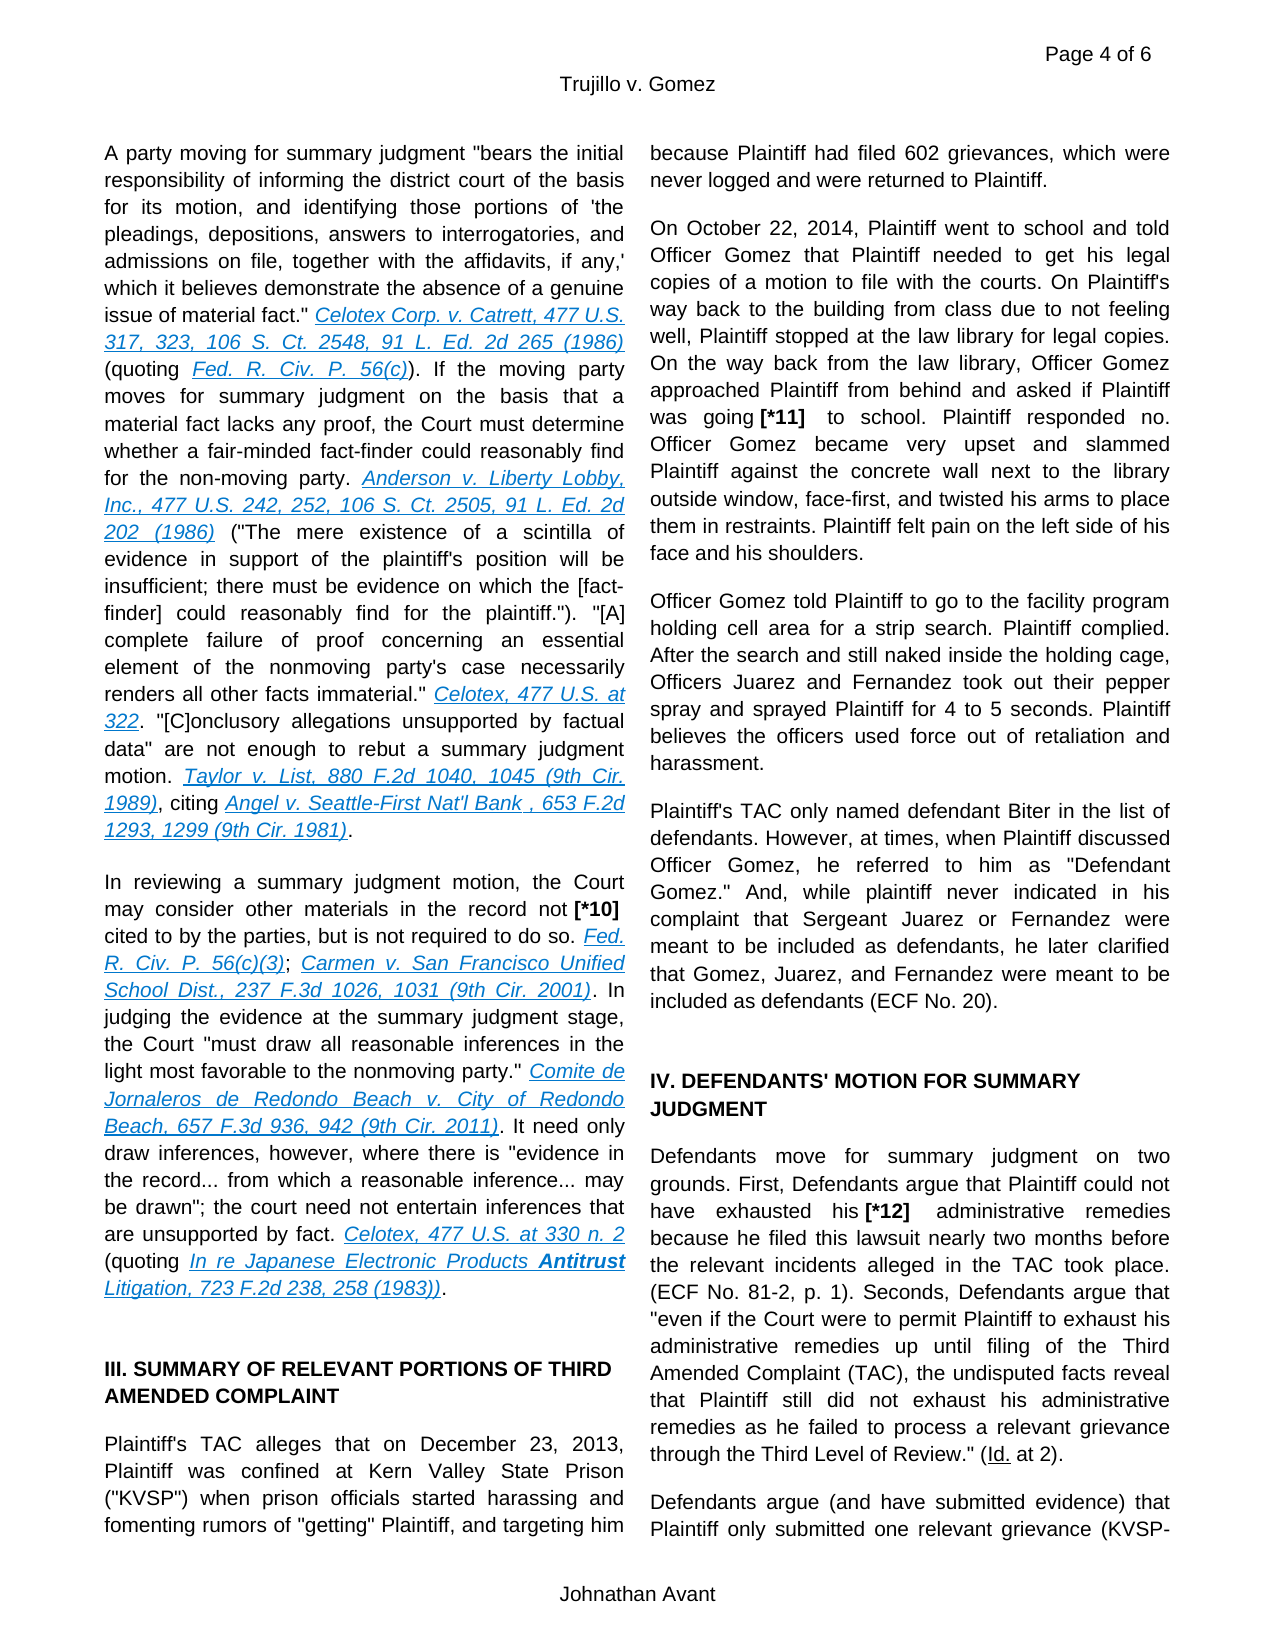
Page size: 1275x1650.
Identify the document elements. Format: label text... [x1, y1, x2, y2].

text Defendants move for summary judgment on two grounds. First, Defendants argue that Plaintiff could not have exhausted his [*12] administrative remedies because he filed this lawsuit nearly two months before the relevant incidents alleged in the TAC took place. (ECF No. 81-2, p. 1). Seconds, Defendants argue that "even if the Court were to permit Plaintiff to exhaust his administrative remedies up until filing of the Third Amended Complaint (TAC), the undisputed facts reveal that Plaintiff still did not exhaust his administrative remedies as he failed to process a relevant grievance through the Third Level of Review." (Id. at 2). [650, 1141, 1171, 1466]
text In reviewing a summary judgment motion, the Court may consider other materials in the record not [*10] cited to by the parties, but is not required to do so. Fed. R. Civ. P. 56(c)(3); Carmen v. San Francisco Unified School Dist., 237 F.3d 1026, 1031 (9th Cir. 2001). In judging the evidence at the summary judgment stage, the Court "must draw all reasonable inferences in the light most favorable to the nonmoving party." Comite de Jornaleros de Redondo Beach v. City of Redondo Beach, 657 F.3d 936, 942 (9th Cir. 2011). It need only draw inferences, however, where there is "evidence in the record... from which a reasonable inference... may be drawn"; the court need not entertain inferences that are unsupported by fact. Celotex, 477 U.S. at 330 n. 2 (quoting In re Japanese Electronic Products Antitrust Litigation, 723 F.2d 238, 258 (1983)). [104, 1108, 625, 1300]
text A party moving for summary judgment "bears the initial responsibility of informing the district court of the basis for its motion, and identifying those portions of 'the pleadings, depositions, answers to interrogatories, and admissions on file, together with the affidavits, if any,' which it believes demonstrate the absence of a genuine issue of material fact." Celotex Corp. v. Catrett, 477 U.S. 317, 323, 106 S. Ct. 2548, 91 L. Ed. 2d 265 (1986) (quoting Fed. R. Civ. P. 56(c)). If the moving party moves for summary judgment on the basis that a material fact lacks any proof, the Court must determine whether a fair-minded fact-finder could reasonably find for the non-moving party. Anderson v. Liberty Lobby, Inc., 477 U.S. 242, 252, 106 S. Ct. 2505, 91 L. Ed. 2d 202 (1986) ("The mere existence of a scintilla of evidence in support of the plaintiff's position will be insufficient; there must be evidence on which the [fact-finder] could reasonably find for the plaintiff."). "[A] complete failure of proof concerning an essential element of the nonmoving party's case necessarily renders all other facts immaterial." Celotex, 477 U.S. at 322. "[C]onclusory allegations unsupported by factual data" are not enough to rebut a summary judgment motion. Taylor v. List, 880 F.2d 1040, 1045 (9th Cir. 1989), citing Angel v. Seattle-First Nat'l Bank , 653 F.2d 1293, 1299 (9th Cir. 1981). [104, 137, 625, 351]
text Plaintiff's TAC alleges that on December 23, 2013, Plaintiff was confined at Kern Valley State Prison ("KVSP") when prison officials started harassing and fomenting rumors of "getting" Plaintiff, and targeting him because Plaintiff had filed 602 grievances, which were never logged and were returned to Plaintiff. [104, 1429, 625, 1537]
text Officer Gomez told Plaintiff to go to the facility program holding cell area for a strip search. Plaintiff complied. After the search and still naked inside the holding cage, Officers Juarez and Fernandez took out their pepper spray and sprayed Plaintiff for 4 to 5 seconds. Plaintiff believes the officers used force out of retaliation and harassment. [650, 585, 1171, 775]
text IV. DEFENDANTS' MOTION FOR SUMMARY JUDGMENT [650, 1037, 1171, 1120]
text Plaintiff's TAC only named defendant Biter in the list of defendants. However, at times, when Plaintiff discussed Officer Gomez, he referred to him as "Defendant Gomez." And, while plaintiff never indicated in his complaint that Sergeant Juarez or Fernandez were meant to be included as defendants, he later clarified that Gomez, Juarez, and Fernandez were meant to be included as defendants (ECF No. 20). [650, 796, 1171, 1012]
text III. SUMMARY OF RELEVANT PORTIONS OF THIRD AMENDED COMPLAINT [104, 1325, 625, 1408]
text Plaintiff's TAC alleges that on December 23, 2013, Plaintiff was confined at Kern Valley State Prison ("KVSP") when prison officials started harassing and fomenting rumors of "getting" Plaintiff, and targeting him because Plaintiff had filed 602 grievances, which were never logged and were returned to Plaintiff. [650, 137, 1171, 192]
text In reviewing a summary judgment motion, the Court may consider other materials in the record not [*10] cited to by the parties, but is not required to do so. Fed. R. Civ. P. 56(c)(3); Carmen v. San Francisco Unified School Dist., 237 F.3d 1026, 1031 (9th Cir. 2001). In judging the evidence at the summary judgment stage, the Court "must draw all reasonable inferences in the light most favorable to the nonmoving party." Comite de Jornaleros de Redondo Beach v. City of Redondo Beach, 657 F.3d 936, 942 (9th Cir. 2011). It need only draw inferences, however, where there is "evidence in the record... from which a reasonable inference... may be drawn"; the court need not entertain inferences that are unsupported by fact. Celotex, 477 U.S. at 330 n. 2 (quoting In re Japanese Electronic Products Antitrust Litigation, 723 F.2d 238, 258 (1983)). [104, 867, 625, 1107]
text On October 22, 2014, Plaintiff went to school and told Officer Gomez that Plaintiff needed to get his legal copies of a motion to file with the courts. On Plaintiff's way back to the building from class due to not feeling well, Plaintiff stopped at the law library for legal copies. On the way back from the law library, Officer Gomez approached Plaintiff from behind and asked if Plaintiff was going [*11] to school. Plaintiff responded no. Officer Gomez became very upset and slammed Plaintiff against the concrete wall next to the library outside window, face-first, and twisted his arms to place them in restraints. Plaintiff felt pain on the left side of his face and his shoulders. [650, 212, 1171, 564]
text A party moving for summary judgment "bears the initial responsibility of informing the district court of the basis for its motion, and identifying those portions of 'the pleadings, depositions, answers to interrogatories, and admissions on file, together with the affidavits, if any,' which it believes demonstrate the absence of a genuine issue of material fact." Celotex Corp. v. Catrett, 477 U.S. 317, 323, 106 S. Ct. 2548, 91 L. Ed. 2d 265 (1986) (quoting Fed. R. Civ. P. 56(c)). If the moving party moves for summary judgment on the basis that a material fact lacks any proof, the Court must determine whether a fair-minded fact-finder could reasonably find for the non-moving party. Anderson v. Liberty Lobby, Inc., 477 U.S. 242, 252, 106 S. Ct. 2505, 91 L. Ed. 2d 202 (1986) ("The mere existence of a scintilla of evidence in support of the plaintiff's position will be insufficient; there must be evidence on which the [fact-finder] could reasonably find for the plaintiff."). "[A] complete failure of proof concerning an essential element of the nonmoving party's case necessarily renders all other facts immaterial." Celotex, 477 U.S. at 322. "[C]onclusory allegations unsupported by factual data" are not enough to rebut a summary judgment motion. Taylor v. List, 880 F.2d 1040, 1045 (9th Cir. 1989), citing Angel v. Seattle-First Nat'l Bank , 653 F.2d 1293, 1299 (9th Cir. 1981). [104, 515, 625, 842]
text A party moving for summary judgment "bears the initial responsibility of informing the district court of the basis for its motion, and identifying those portions of 'the pleadings, depositions, answers to interrogatories, and admissions on file, together with the affidavits, if any,' which it believes demonstrate the absence of a genuine issue of material fact." Celotex Corp. v. Catrett, 477 U.S. 317, 323, 106 S. Ct. 2548, 91 L. Ed. 2d 265 (1986) (quoting Fed. R. Civ. P. 56(c)). If the moving party moves for summary judgment on the basis that a material fact lacks any proof, the Court must determine whether a fair-minded fact-finder could reasonably find for the non-moving party. Anderson v. Liberty Lobby, Inc., 477 U.S. 242, 252, 106 S. Ct. 2505, 91 L. Ed. 2d 202 (1986) ("The mere existence of a scintilla of evidence in support of the plaintiff's position will be insufficient; there must be evidence on which the [fact-finder] could reasonably find for the plaintiff."). "[A] complete failure of proof concerning an essential element of the nonmoving party's case necessarily renders all other facts immaterial." Celotex, 477 U.S. at 322. "[C]onclusory allegations unsupported by factual data" are not enough to rebut a summary judgment motion. Taylor v. List, 880 F.2d 1040, 1045 (9th Cir. 1989), citing Angel v. Seattle-First Nat'l Bank , 653 F.2d 1293, 1299 (9th Cir. 1981). [104, 352, 625, 514]
